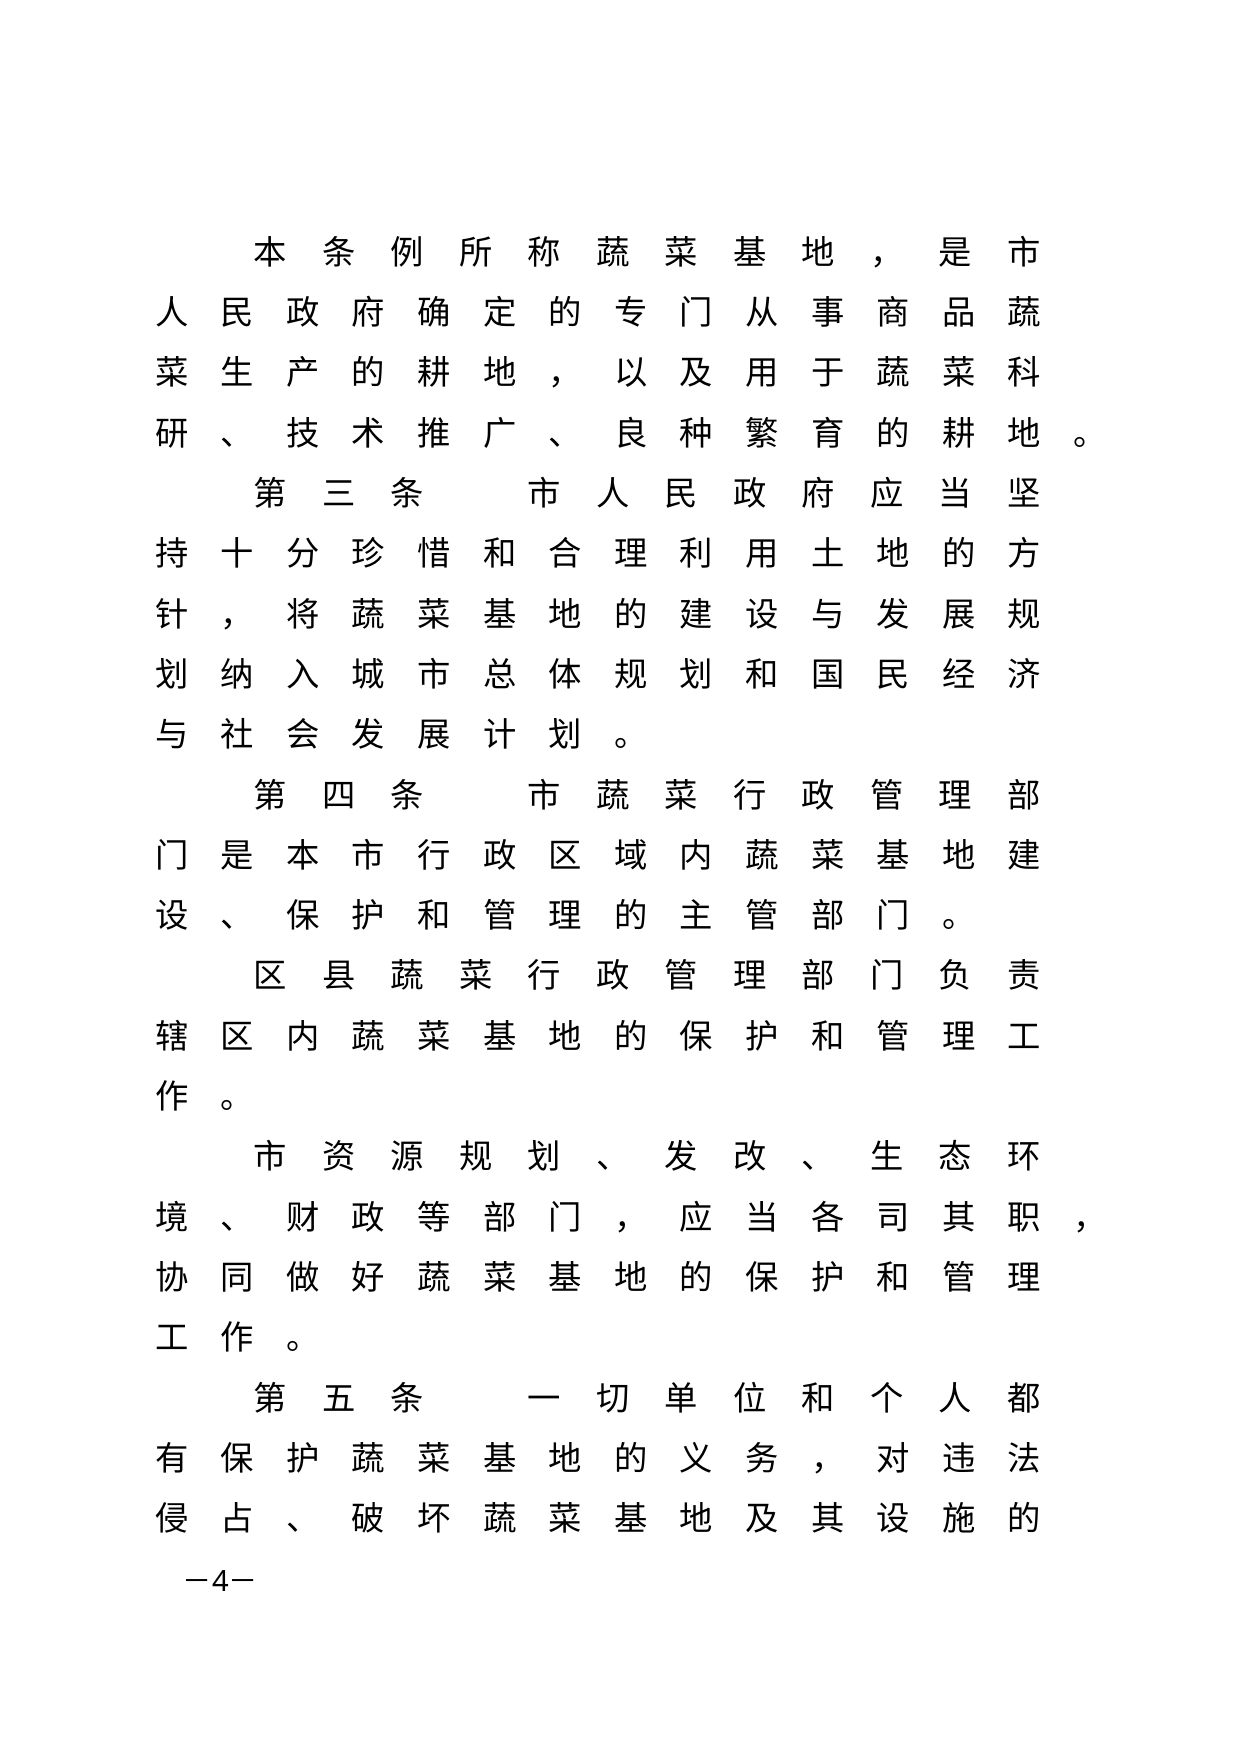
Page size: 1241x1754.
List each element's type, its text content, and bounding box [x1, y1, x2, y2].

text 本条例所称蔬菜基地，是市人民政府确定的专门从事商品蔬菜生产的耕地，以及用于蔬菜科研、技术推广、良种繁育的耕地。 [155, 219, 1073, 461]
text 第三条 市人民政府应当坚持十分珍惜和合理利用土地的方针，将蔬菜基地的建设与发展规划纳入城市总体规划和国民经济与社会发展计划。 [155, 461, 1073, 762]
text 市资源规划、发改、生态环境、财政等部门，应当各司其职，协同做好蔬菜基地的保护和管理工作。 [155, 1124, 1073, 1365]
text 区县蔬菜行政管理部门负责辖区内蔬菜基地的保护和管理工作。 [155, 943, 1073, 1124]
text 第五条 一切单位和个人都有保护蔬菜基地的义务，对违法侵占、破坏蔬菜基地及其设施的行为有权举报、控告。 [155, 1365, 1073, 1546]
text 第四条 市蔬菜行政管理部门是本市行政区域内蔬菜基地建设、保护和管理的主管部门。 [155, 762, 1073, 943]
